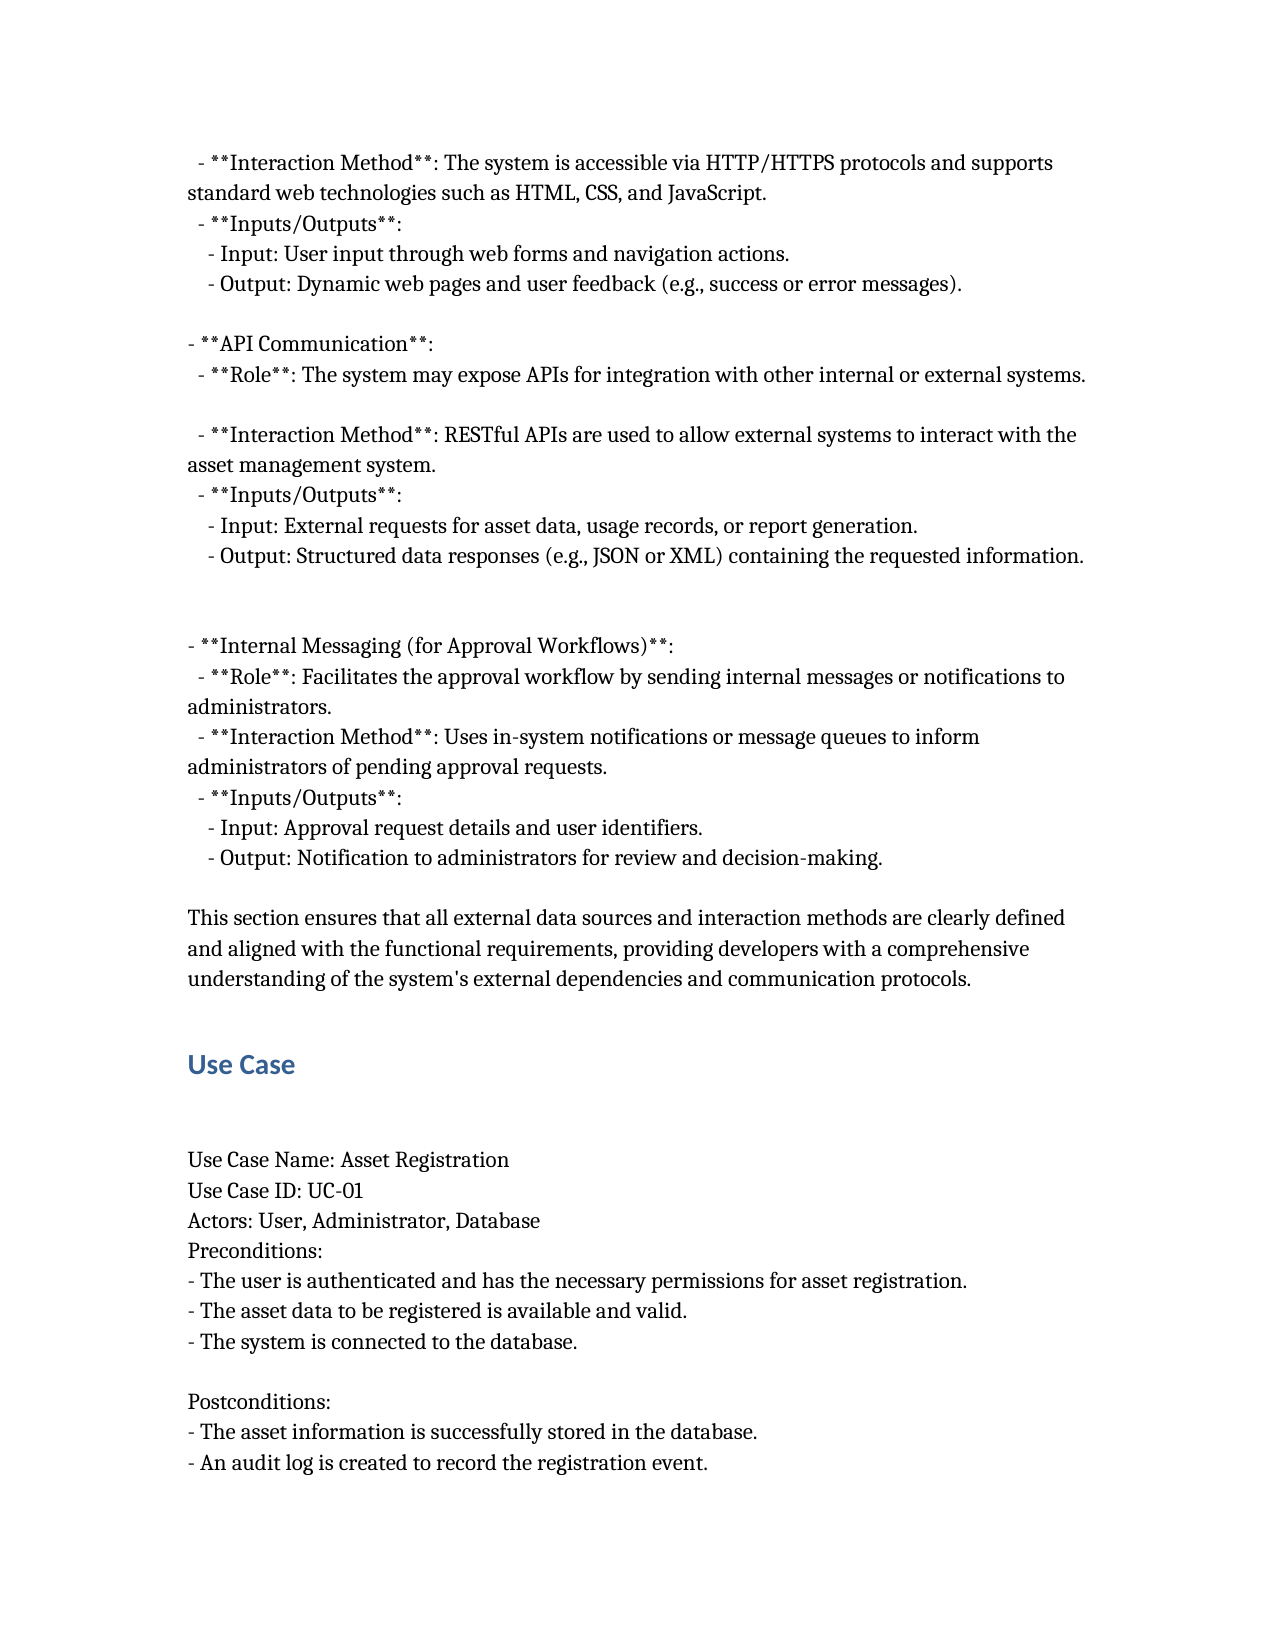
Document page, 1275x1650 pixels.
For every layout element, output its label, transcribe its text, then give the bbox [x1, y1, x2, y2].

subtitle Use Case [187, 1046, 1087, 1081]
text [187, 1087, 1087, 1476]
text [187, 150, 1087, 992]
